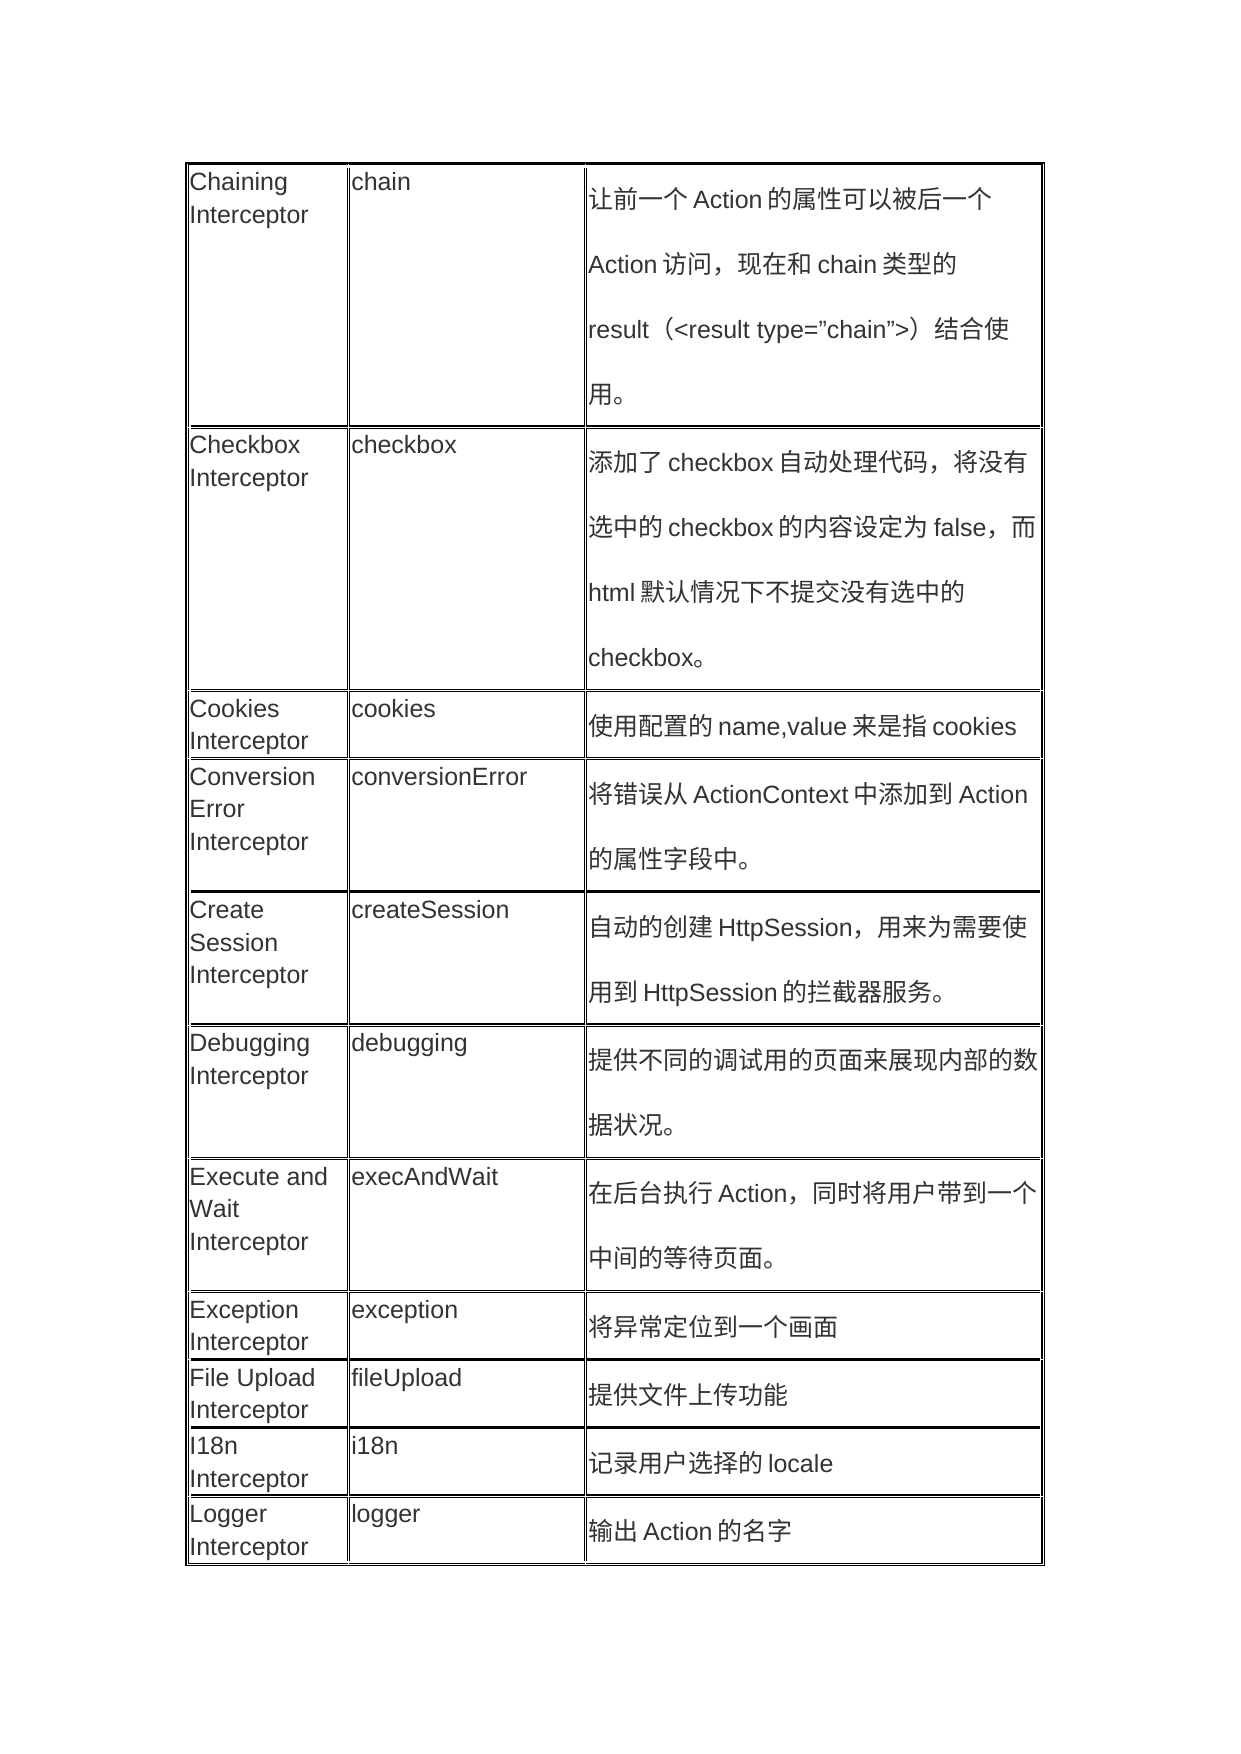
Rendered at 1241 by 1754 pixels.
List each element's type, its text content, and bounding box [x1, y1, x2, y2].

table_cell debugging [350, 1027, 584, 1156]
table_cell 在后台执行Action，同时将用户带到一个中间的等待页面。 [587, 1156, 1042, 1289]
table_cell 提供文件上传功能 [587, 1358, 1043, 1426]
table_cell 添加了checkbox自动处理代码，将没有选中的checkbox的内容设定为false，而html默认情况下不提交没有选中的checkbox。 [587, 425, 1042, 688]
table_cell Execute and Wait Interceptor [189, 1156, 347, 1289]
table_cell cookies [350, 692, 584, 757]
table_cell fileUpload [350, 1361, 584, 1426]
table_cell execAndWait [350, 1160, 584, 1289]
table_cell createSession [350, 893, 584, 1023]
table_cell Logger Interceptor [189, 1494, 349, 1562]
table_cell exception [350, 1293, 584, 1358]
table_cell Conversion Error Interceptor [187, 757, 349, 890]
table_cell 将异常定位到一个画面 [587, 1290, 1042, 1358]
table_cell i18n [350, 1429, 584, 1494]
table_cell 使用配置的name,value来是指cookies [587, 689, 1042, 757]
table_cell chain [349, 165, 586, 425]
table_cell I18n Interceptor [189, 1426, 347, 1494]
table_cell 将错误从ActionContext中添加到Action的属性字段中。 [586, 757, 1043, 890]
table_cell File Upload Interceptor [187, 1358, 347, 1426]
table_cell Create Session Interceptor [189, 890, 347, 1023]
table_cell 让前一个Action的属性可以被后一个Action访问，现在和chain类型的result（<result type=”chain”>）结合使用。 [586, 165, 1041, 425]
table_cell Checkbox Interceptor [189, 425, 347, 688]
table_cell 提供不同的调试用的页面来展现内部的数据状况。 [587, 1023, 1042, 1156]
table_cell Debugging Interceptor [189, 1023, 347, 1156]
table_cell conversionError [350, 760, 584, 890]
table_cell 记录用户选择的locale [587, 1426, 1041, 1494]
table_cell 输出Action的名字 [586, 1494, 1042, 1562]
table_cell Cookies Interceptor [189, 689, 347, 757]
table_cell Chaining Interceptor [189, 165, 349, 425]
table_cell checkbox [350, 429, 584, 688]
table_cell Exception Interceptor [189, 1290, 347, 1358]
table_cell 自动的创建HttpSession，用来为需要使用到HttpSession的拦截器服务。 [587, 890, 1041, 1023]
table_cell logger [349, 1498, 586, 1562]
